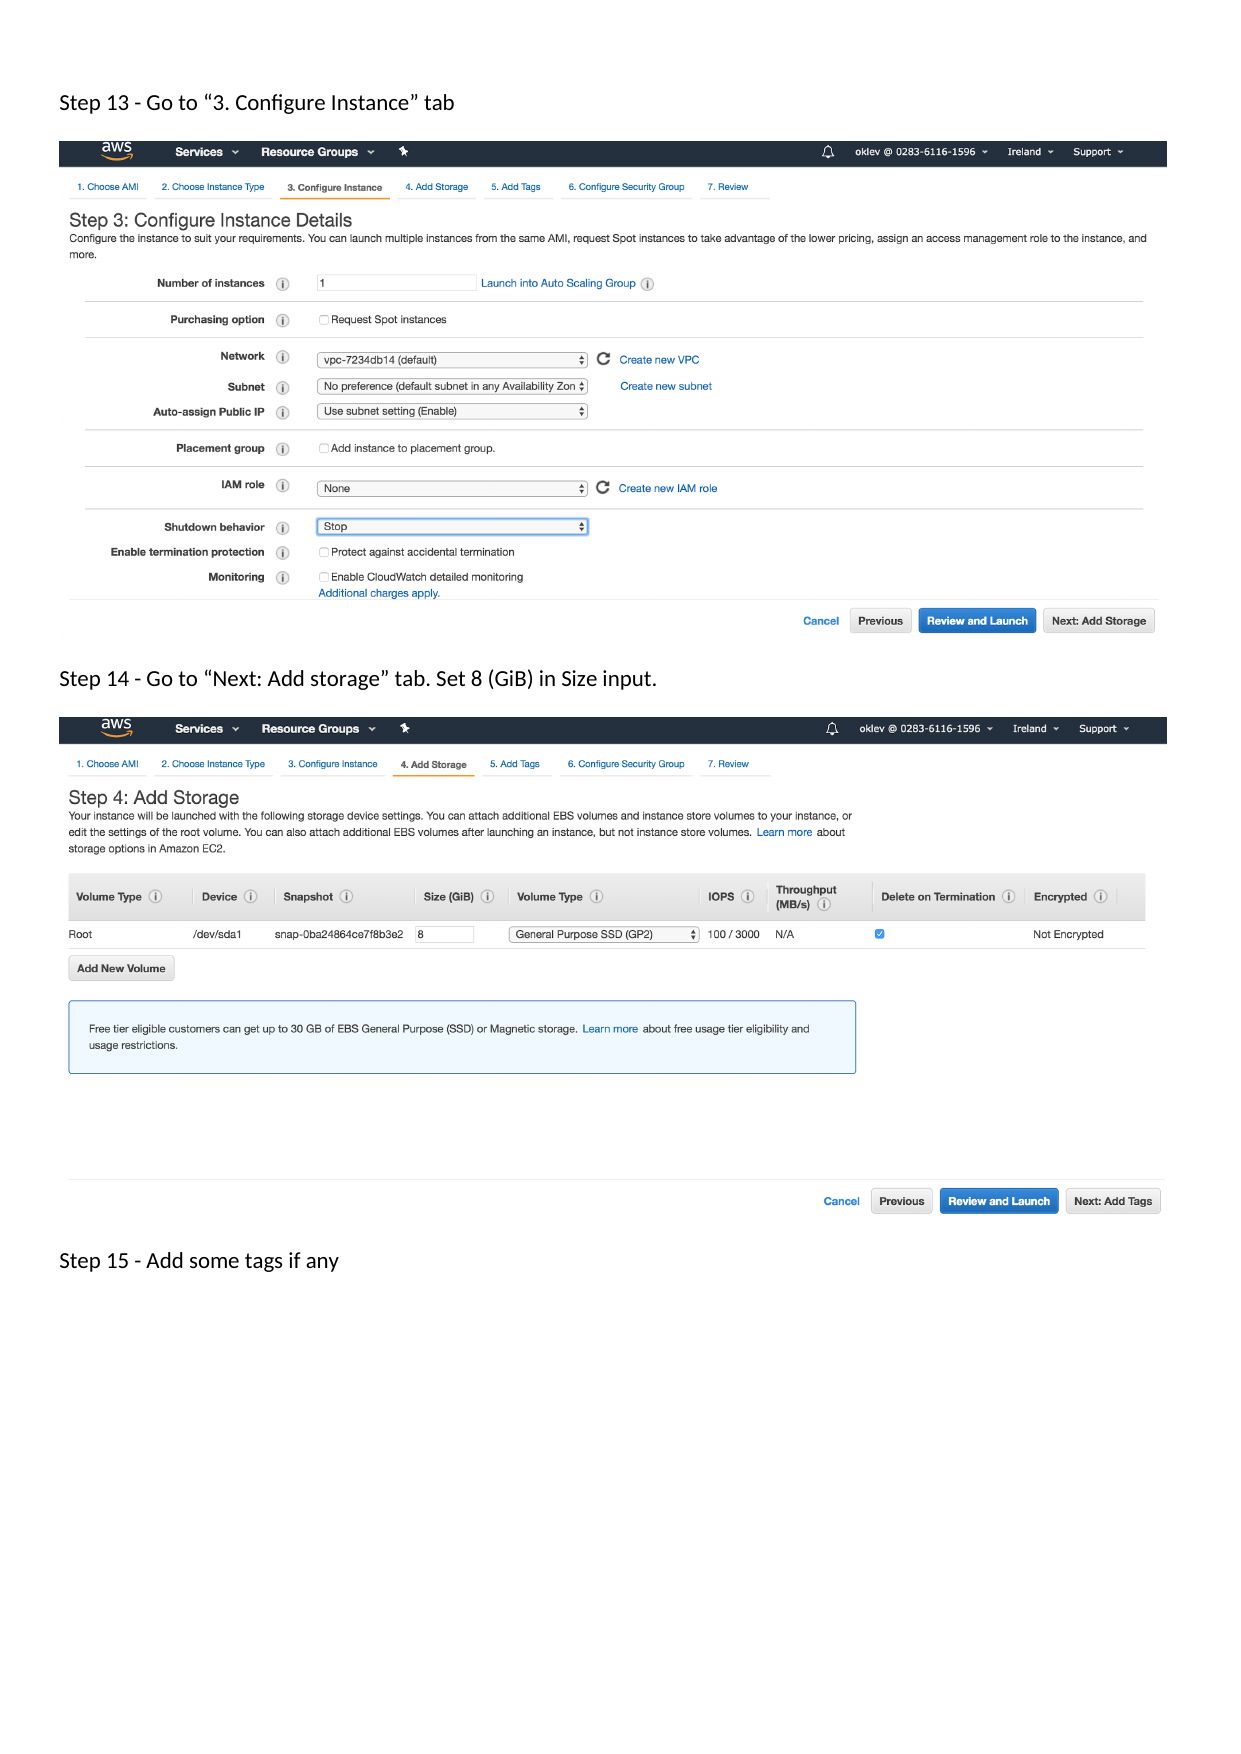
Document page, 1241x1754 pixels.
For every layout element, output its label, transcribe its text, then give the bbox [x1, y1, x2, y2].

text Step 15 - Add some tags if any [59, 1247, 1152, 1275]
picture [59, 141, 1167, 640]
picture [59, 717, 1167, 1222]
text Step 14 - Go to “Next: Add storage” tab. Set 8 (GiB) in Size input. [59, 664, 1152, 692]
text Step 13 - Go to “3. Configure Instance” tab [59, 88, 1152, 117]
